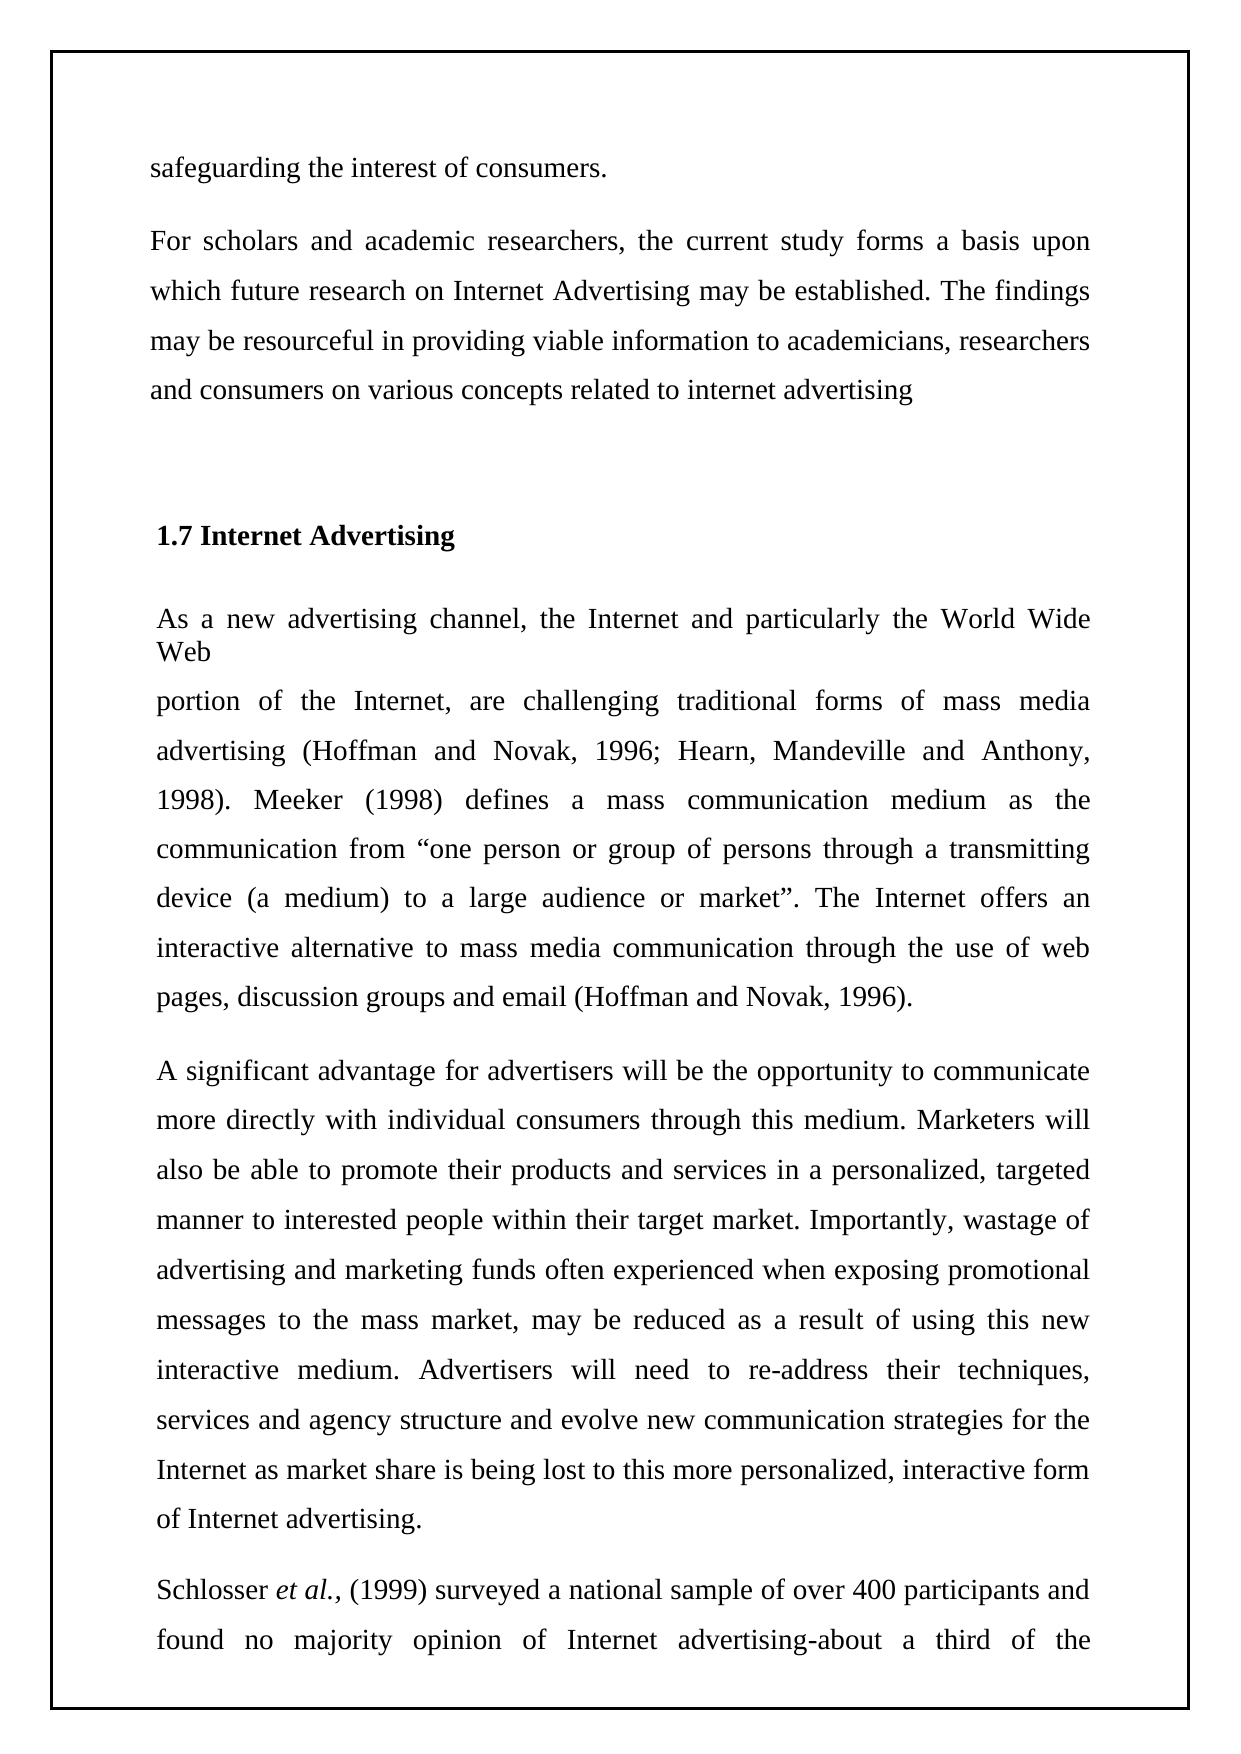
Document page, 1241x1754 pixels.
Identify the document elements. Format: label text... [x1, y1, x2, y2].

text A significant advantage for advertisers will be the opportunity to communicate more directly with individual consumers through this medium. Marketers will also be able to promote their products and services in a personalized, targeted manner to interested people within their target market. Importantly, wastage of advertising and marketing funds often experienced when exposing promotional messages to the mass market, may be reduced as a result of using this new interactive medium. Advertisers will need to re-address their techniques, services and agency structure and evolve new communication strategies for the Internet as market share is being lost to this more personalized, interactive form of Internet advertising. [156, 1053, 1091, 1535]
text As a new advertising channel, the Internet and particularly the World Wide Web [156, 601, 1091, 668]
text For scholars and academic researchers, the current study forms a basis upon which future research on Internet Advertising may be established. The findings may be resourceful in providing viable information to academicians, researchers and consumers on various concepts related to internet advertising [150, 223, 1091, 406]
text portion of the Internet, are challenging traditional forms of mass media advertising (Hoffman and Novak, 1996; Hearn, Mandeville and Anthony, 1998). Meeker (1998) defines a mass communication medium as the communication from “one person or group of persons through a transmitting device (a medium) to a large audience or market”. The Internet offers an interactive alternative to mass media communication through the use of web pages, discussion groups and email (Hoffman and Novak, 1996). [156, 683, 1091, 1013]
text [156, 1572, 1091, 1656]
text safeguarding the interest of consumers. [150, 150, 1091, 183]
text 1.7 Internet Advertising [156, 518, 1091, 551]
